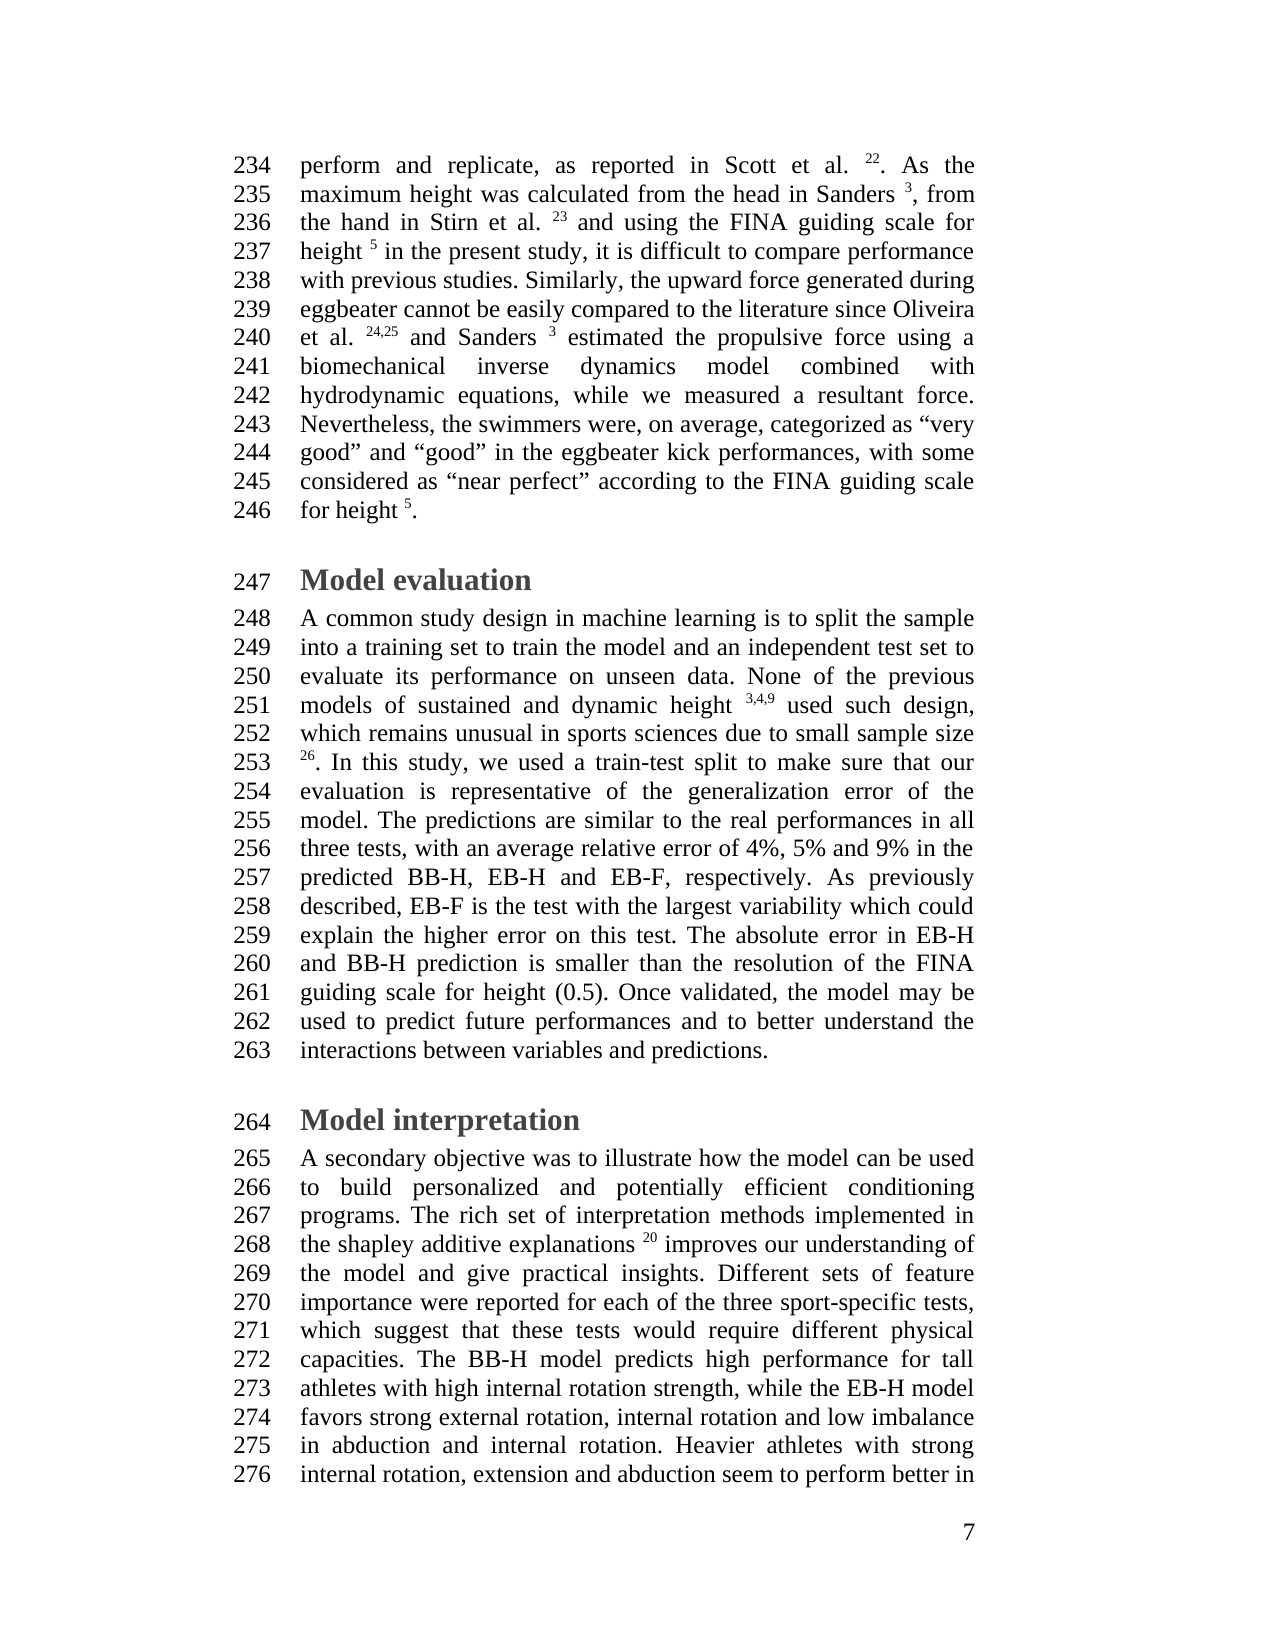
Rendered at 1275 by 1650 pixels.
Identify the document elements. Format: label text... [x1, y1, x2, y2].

text A common study design in machine learning is to split the sample into a training set to train the model and an independent test set to evaluate its performance on unseen data. None of the previous models of sustained and dynamic height 3,4,9 used such design, which remains unusual in sports sciences due to small sample size 26. In this study, we used a train-test split to make sure that our evaluation is representative of the generalization error of the model. The predictions are similar to the real performances in all three tests, with an average relative error of 4%, 5% and 9% in the predicted BB-H, EB-H and EB-F, respectively. As previously described, EB-F is the test with the largest variability which could explain the higher error on this test. The absolute error in EB-H and BB-H prediction is smaller than the resolution of the FINA guiding scale for height (0.5). Once validated, the model may be used to predict future performances and to better understand the interactions between variables and predictions. [300, 603, 975, 1063]
subtitle Model evaluation [300, 561, 975, 597]
subtitle Model interpretation [300, 1101, 975, 1137]
